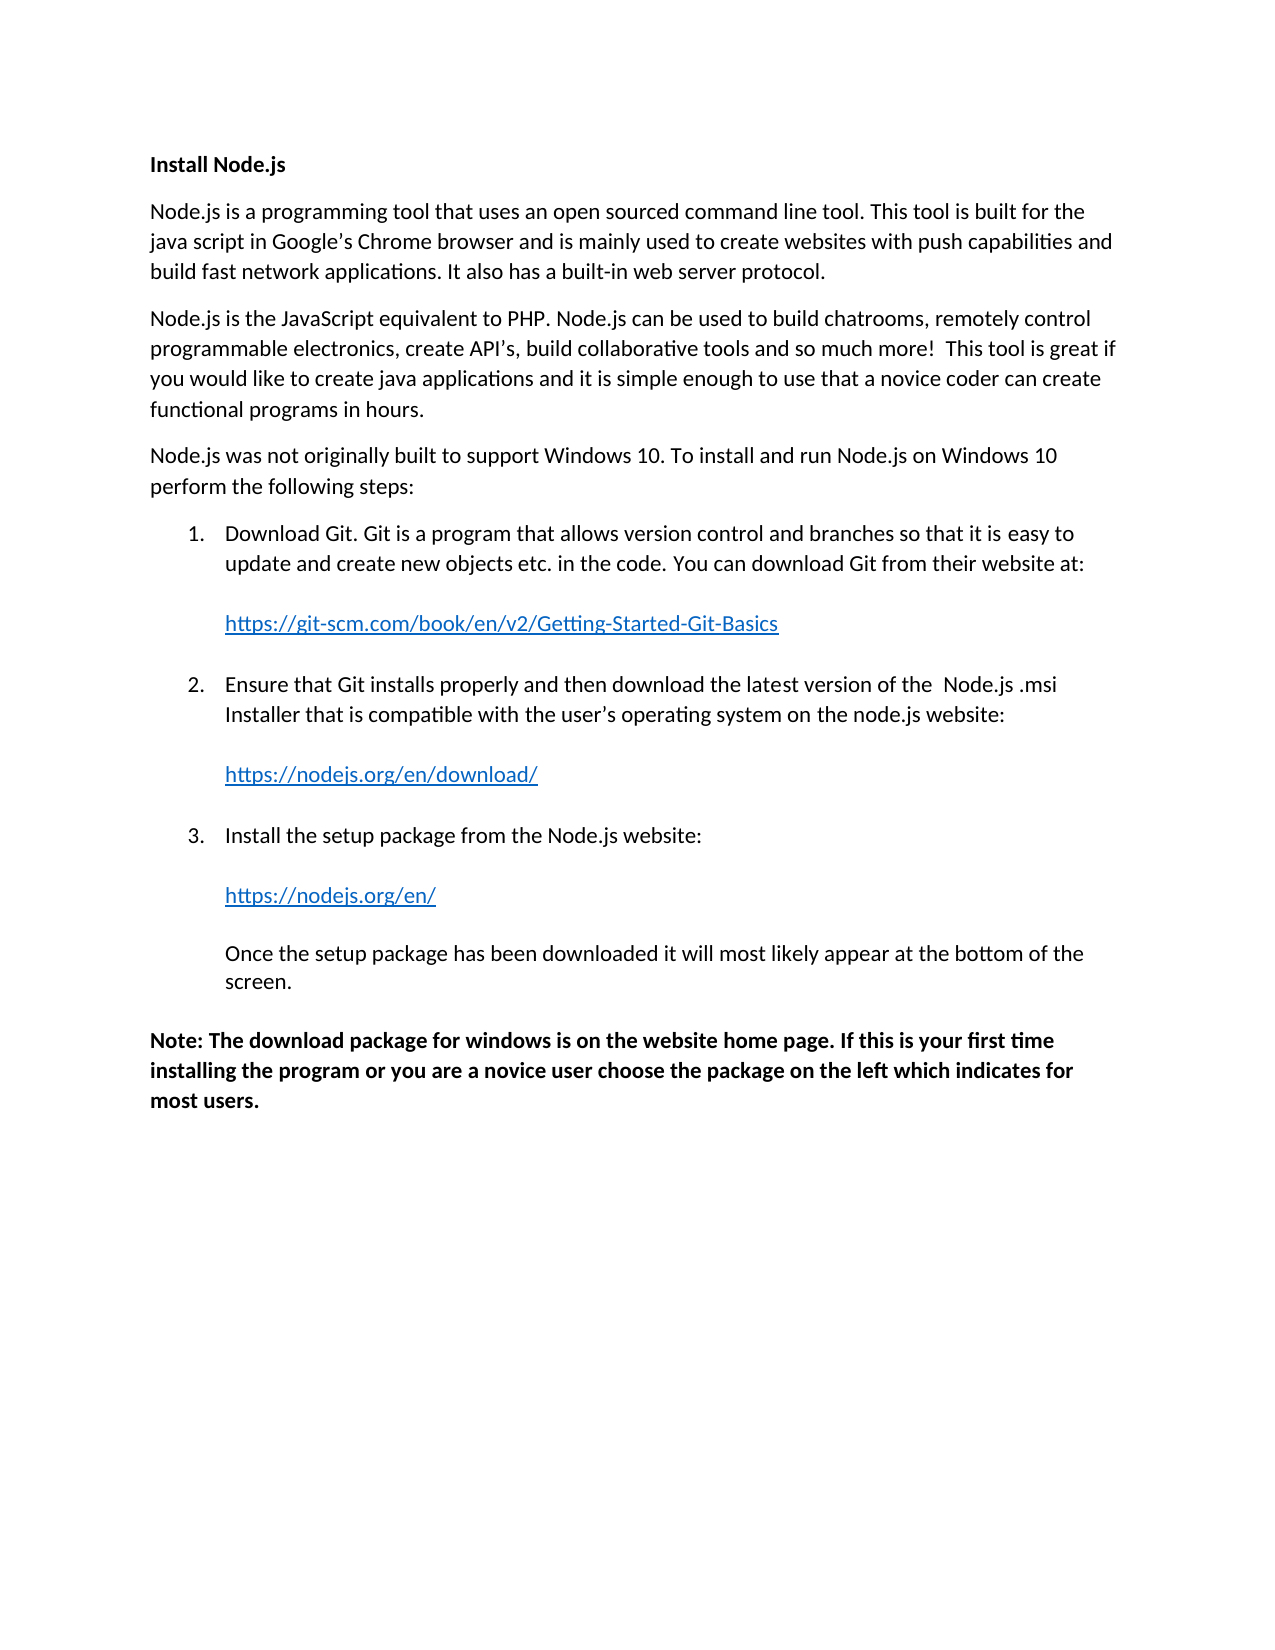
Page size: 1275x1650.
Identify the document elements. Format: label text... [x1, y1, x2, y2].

list Install the setup package from the Node.js website: [187, 821, 1125, 849]
text Node.js is the JavaScript equivalent to PHP. Node.js can be used to build chatrooms, remotely control programmable electronics, create API’s, build collaborative tools and so much more! This tool is great if you would like to create java applications and it is simple enough to use that a novice coder can create functional programs in hours. [150, 304, 1125, 423]
text Note: The download package for windows is on the website home page. If this is your first time installing the program or you are a novice user choose the package on the left which indicates for most users. [150, 1026, 1125, 1114]
list Download Git. Git is a program that allows version control and branches so that it is easy to update and create new objects etc. in the code. You can download Git from their website at: [187, 519, 1125, 577]
text Once the setup package has been downloaded it will most likely appear at the bottom of the screen. [225, 939, 1125, 996]
text https://nodejs.org/en/ [225, 881, 1125, 909]
text https://nodejs.org/en/download/ [225, 760, 1125, 788]
text Install Node.js [150, 150, 1125, 178]
list Ensure that Git installs properly and then download the latest version of the Node.js .msi Installer that is compatible with the user’s operating system on the node.js website: [187, 670, 1125, 728]
text Node.js was not originally built to support Windows 10. To install and run Node.js on Windows 10 perform the following steps: [150, 442, 1125, 500]
text Node.js is a programming tool that uses an open sourced command line tool. This tool is built for the java script in Google’s Chrome browser and is mainly used to create websites with push capabilities and build fast network applications. It also has a built-in web server protocol. [150, 197, 1125, 285]
text https://git-scm.com/book/en/v2/Getting-Started-Git-Basics [225, 609, 1125, 637]
